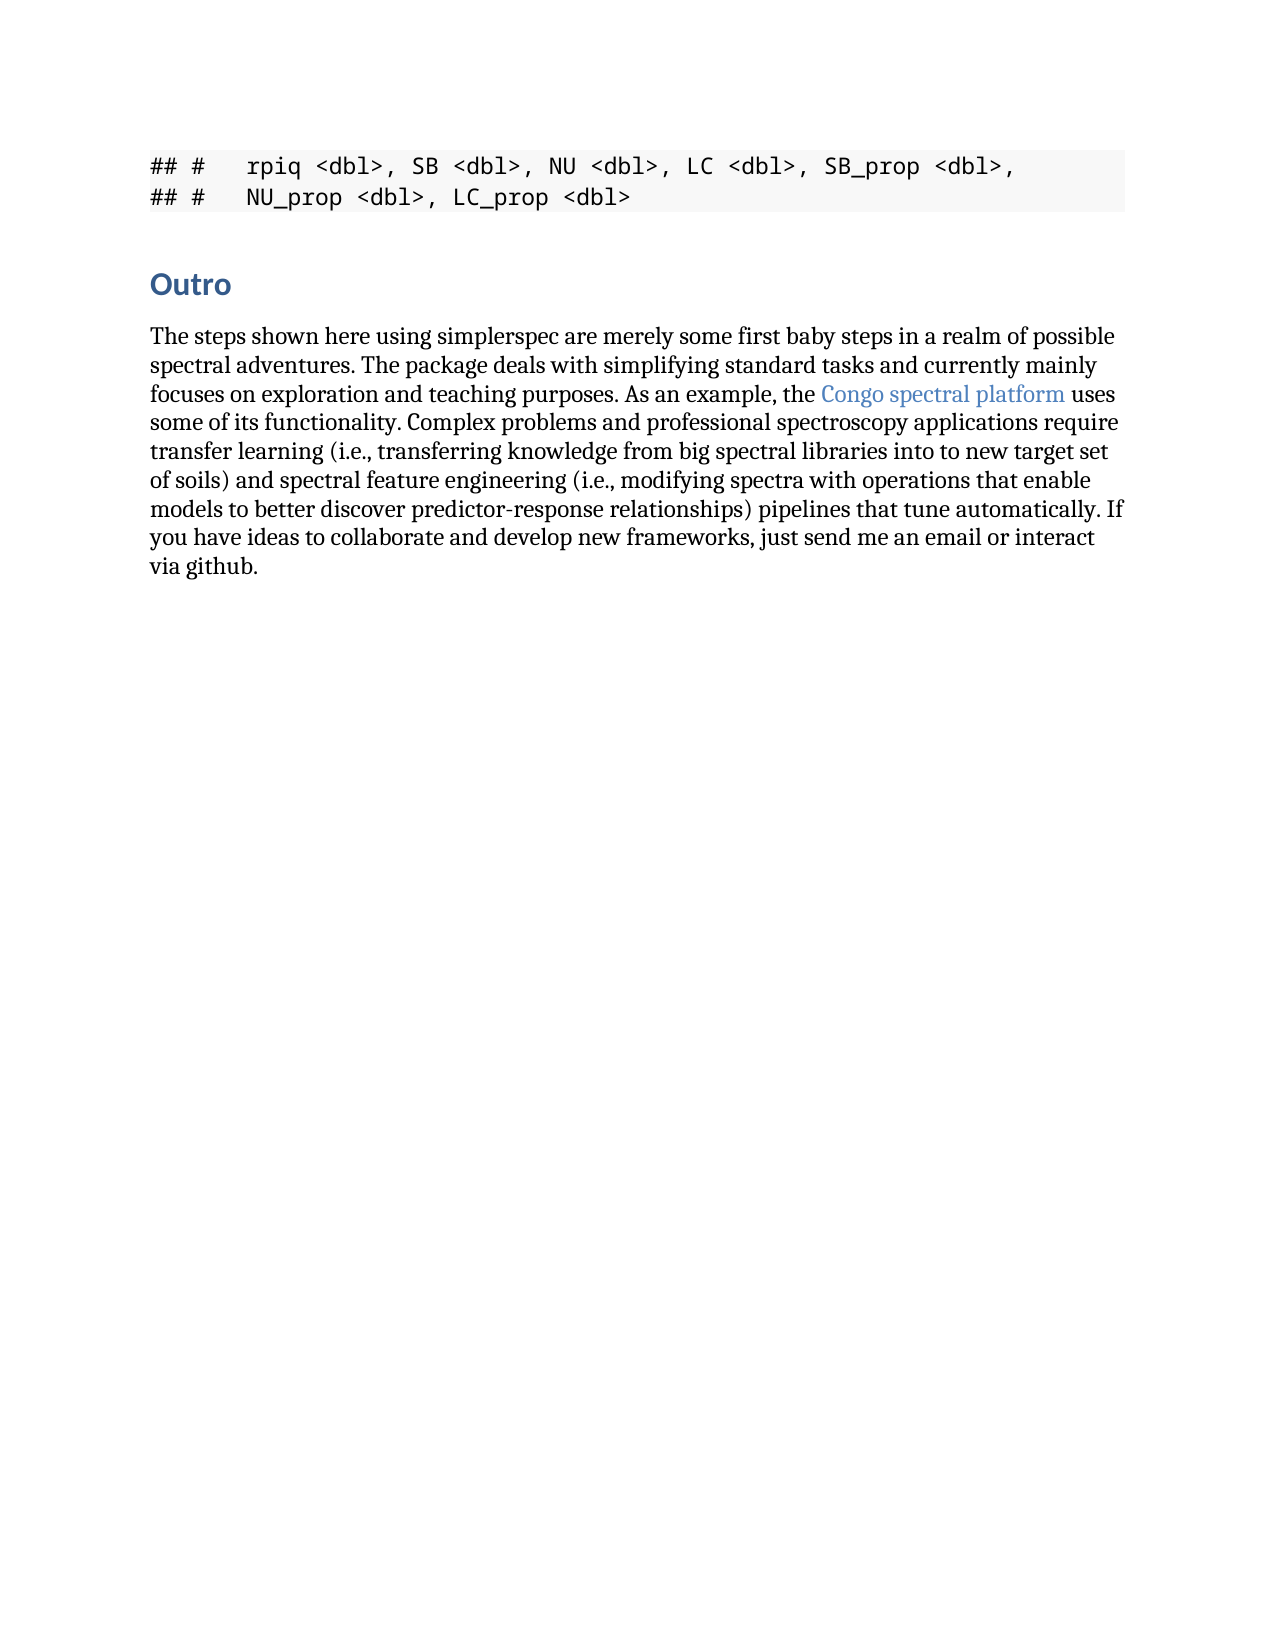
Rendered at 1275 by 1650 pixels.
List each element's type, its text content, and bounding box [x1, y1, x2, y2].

subtitle Outro [150, 262, 1125, 303]
text The steps shown here using simplerspec are merely some first baby steps in a realm of possible spectral adventures. The package deals with simplifying standard tasks and currently mainly focuses on exploration and teaching purposes. As an example, the Congo spectral platform uses some of its functionality. Complex problems and professional spectroscopy applications require transfer learning (i.e., transferring knowledge from big spectral libraries into to new target set of soils) and spectral feature engineering (i.e., modifying spectra with operations that enable models to better discover predictor-response relationships) pipelines that tune automatically. If you have ideas to collaborate and develop new frameworks, just send me an email or interact via github. [150, 322, 1125, 581]
